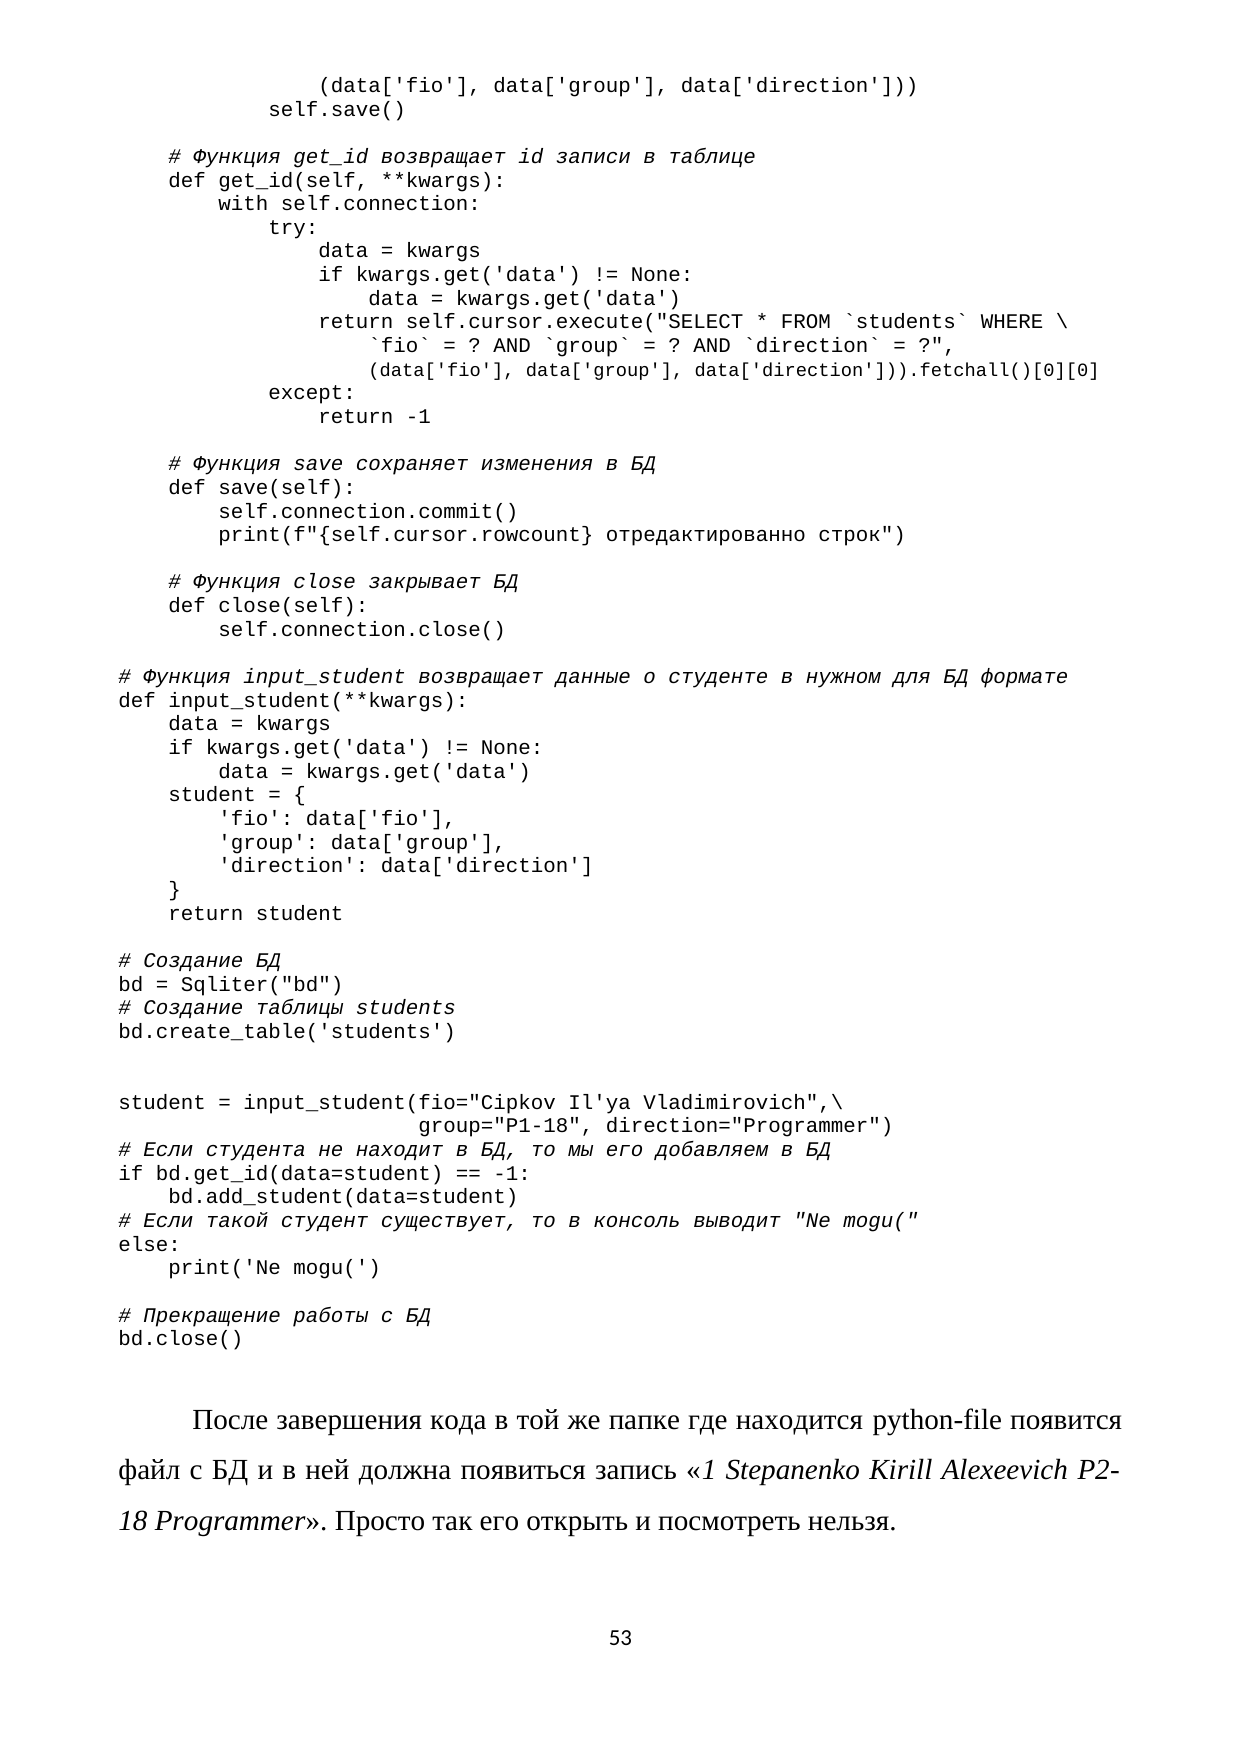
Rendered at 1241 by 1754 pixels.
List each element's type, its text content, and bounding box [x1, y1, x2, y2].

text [118, 75, 1122, 1352]
text После завершения кода в той же папке где находится python-file появится файл с БД и в ней должна появиться запись «1 Stepanenko Kirill Alexeevich P2-18 Programmer». Просто так его открыть и посмотреть нельзя. [118, 1402, 1122, 1536]
